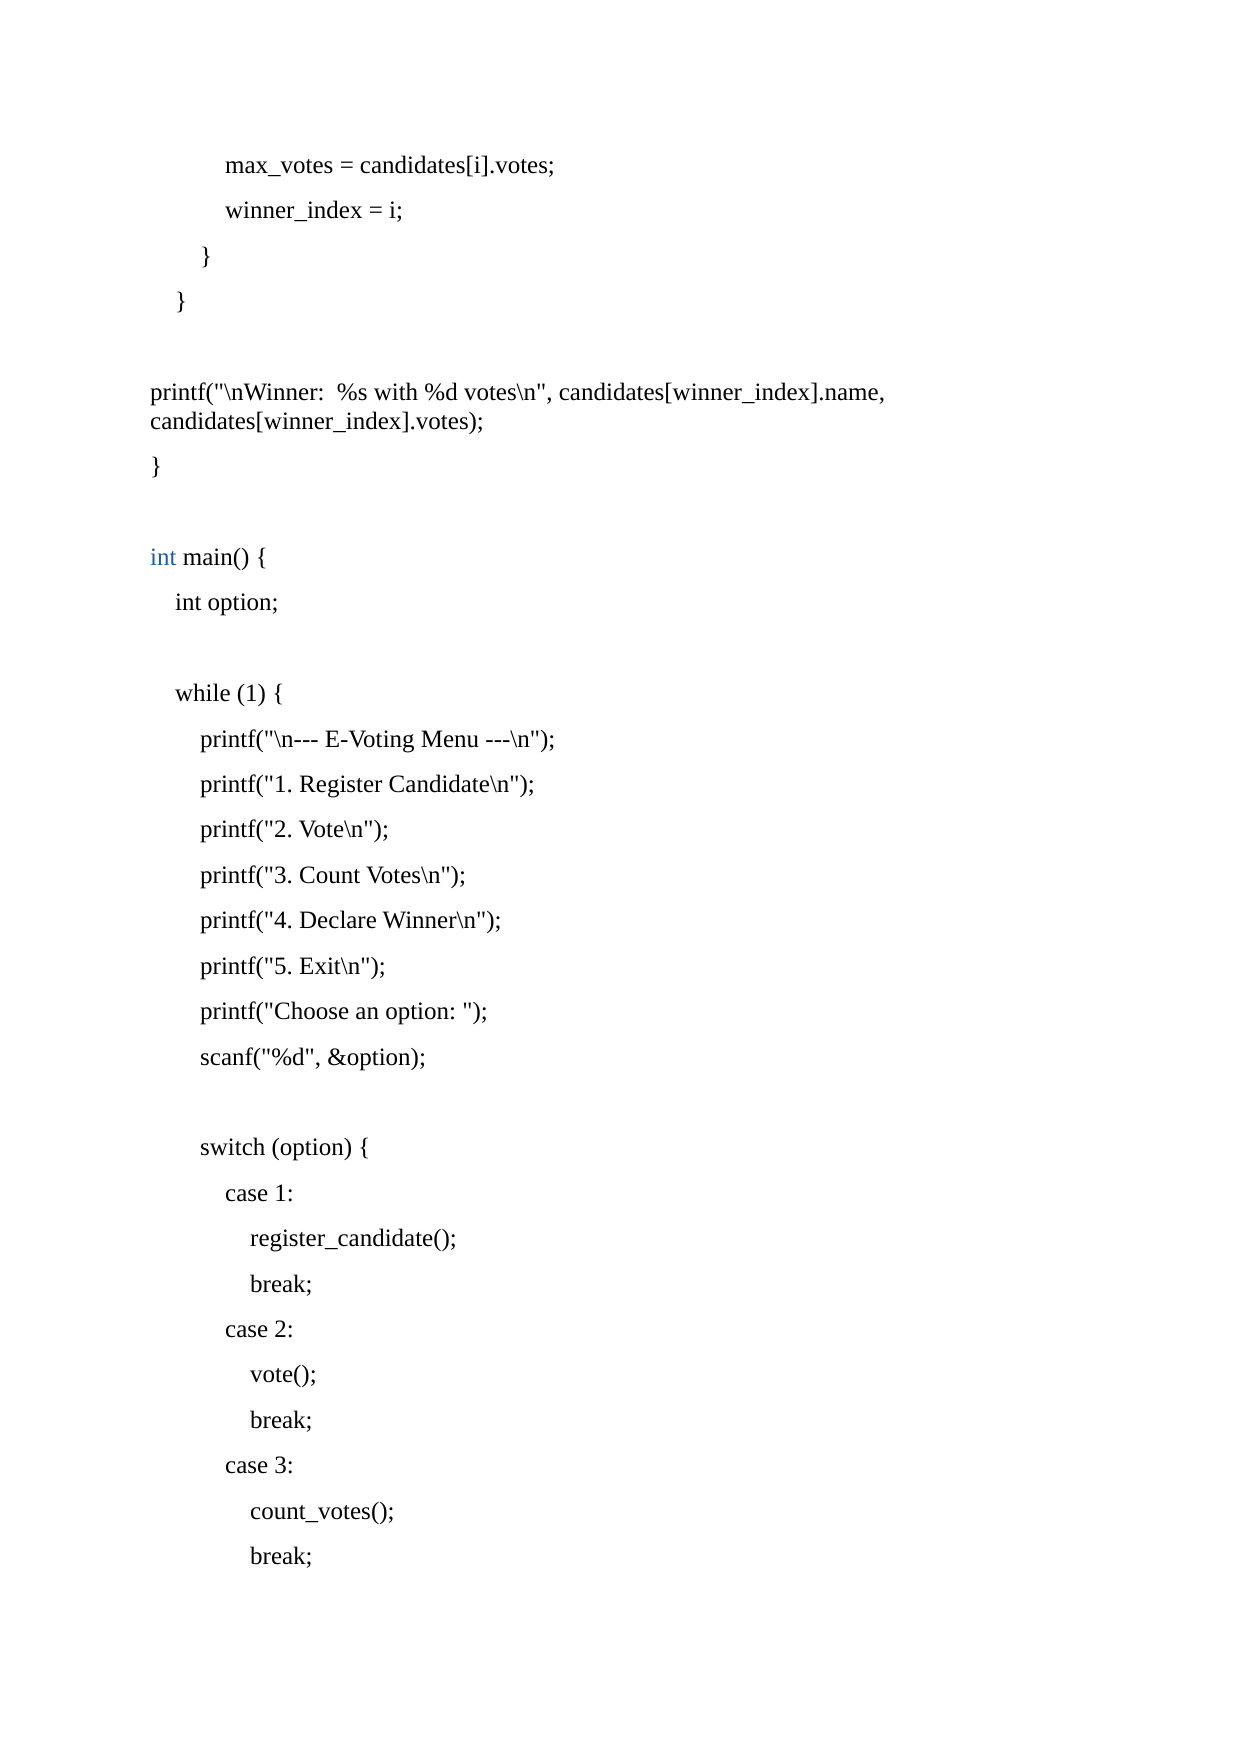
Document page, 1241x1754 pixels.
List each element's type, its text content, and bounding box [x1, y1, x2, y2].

text scanf("%d", &option); [150, 1042, 1090, 1070]
text case 2: [150, 1314, 1090, 1343]
text winner_index = i; [150, 195, 1090, 224]
text while (1) { [150, 678, 1090, 707]
text int option; [150, 587, 1090, 616]
text case 3: [150, 1450, 1090, 1479]
text break; [150, 1541, 1090, 1570]
text break; [150, 1405, 1090, 1434]
text vote(); [150, 1359, 1090, 1388]
text printf("\nWinner: %s with %d votes\n", candidates[winner_index].name, candidates[winner_index].votes); [150, 377, 1090, 434]
text } [150, 286, 1090, 315]
text printf("3. Count Votes\n"); [150, 860, 1090, 889]
text count_votes(); [150, 1496, 1090, 1524]
text } [150, 451, 1090, 480]
text } [150, 241, 1090, 269]
text case 1: [150, 1178, 1090, 1207]
text register_candidate(); [150, 1223, 1090, 1252]
text printf("5. Exit\n"); [150, 951, 1090, 979]
text printf("2. Vote\n"); [150, 814, 1090, 843]
text printf("\n--- E-Voting Menu ---\n"); [150, 724, 1090, 752]
text printf("Choose an option: "); [150, 996, 1090, 1025]
text printf("4. Declare Winner\n"); [150, 905, 1090, 934]
text break; [150, 1269, 1090, 1297]
text int main() { [150, 542, 1090, 571]
text max_votes = candidates[i].votes; [150, 150, 1090, 179]
text switch (option) { [150, 1132, 1090, 1161]
text printf("1. Register Candidate\n"); [150, 769, 1090, 798]
